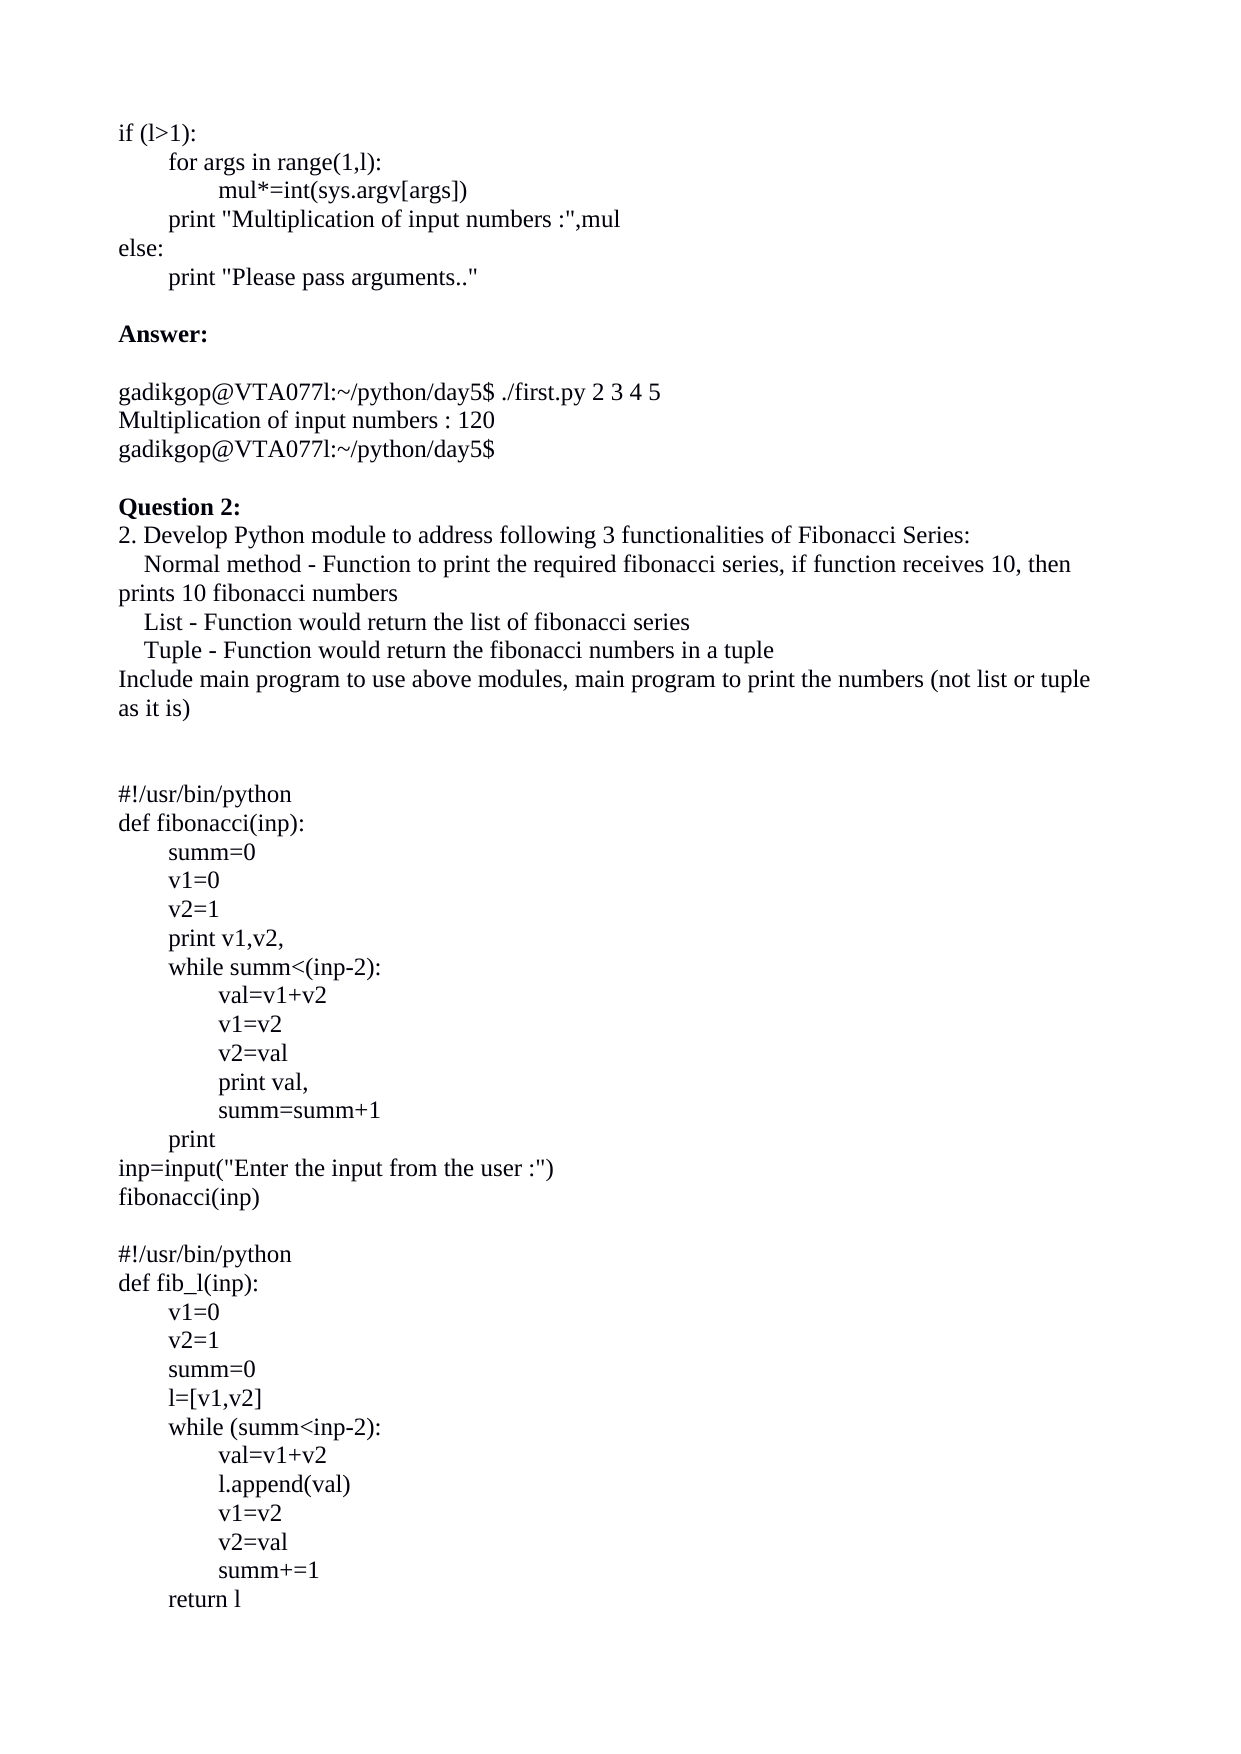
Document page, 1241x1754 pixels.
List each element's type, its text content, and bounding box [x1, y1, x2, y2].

text v2=1 [118, 1326, 1122, 1354]
text summ=0 [118, 837, 1122, 866]
text mul*=int(sys.argv[args]) [118, 176, 1122, 204]
text Question 2: [118, 492, 1122, 521]
text v2=1 [118, 894, 1122, 923]
text summ+=1 [118, 1556, 1122, 1584]
text #!/usr/bin/python [118, 779, 1122, 808]
text return l [118, 1584, 1122, 1613]
text v1=0 [118, 866, 1122, 894]
text print "Multiplication of input numbers :",mul [118, 204, 1122, 233]
text v1=v2 [118, 1498, 1122, 1527]
text #!/usr/bin/python [118, 1239, 1122, 1268]
text  Tuple - Function would return the fibonacci numbers in a tuple [118, 636, 1122, 664]
text print val, [118, 1067, 1122, 1096]
text print "Please pass arguments.." [118, 262, 1122, 291]
text Multiplication of input numbers : 120 [118, 406, 1122, 434]
text as it is) [118, 693, 1122, 722]
text print v1,v2, [118, 923, 1122, 952]
text Answer: [118, 319, 1122, 348]
text gadikgop@VTA077l:~/python/day5$ ./first.py 2 3 4 5 [118, 377, 1122, 406]
text def fib_l(inp): [118, 1268, 1122, 1297]
text v2=val [118, 1527, 1122, 1556]
text prints 10 fibonacci numbers [118, 578, 1122, 607]
text l.append(val) [118, 1469, 1122, 1498]
text summ=0 [118, 1354, 1122, 1383]
text gadikgop@VTA077l:~/python/day5$ [118, 434, 1122, 463]
text v1=v2 [118, 1009, 1122, 1038]
text summ=summ+1 [118, 1096, 1122, 1124]
text inp=input("Enter the input from the user :") [118, 1153, 1122, 1182]
text else: [118, 233, 1122, 262]
text l=[v1,v2] [118, 1383, 1122, 1412]
text print [118, 1124, 1122, 1153]
text def fibonacci(inp): [118, 808, 1122, 837]
text while summ<(inp-2): [118, 952, 1122, 981]
text for args in range(1,l): [118, 147, 1122, 176]
text Include main program to use above modules, main program to print the numbers (not list or tuple [118, 664, 1122, 693]
text if (l>1): [118, 118, 1122, 147]
text val=v1+v2 [118, 1441, 1122, 1469]
text 2. Develop Python module to address following 3 functionalities of Fibonacci Series: [118, 521, 1122, 549]
text  Normal method - Function to print the required fibonacci series, if function receives 10, then [118, 549, 1122, 578]
text v1=0 [118, 1297, 1122, 1326]
text v2=val [118, 1038, 1122, 1067]
text  List - Function would return the list of fibonacci series [118, 607, 1122, 636]
text val=v1+v2 [118, 981, 1122, 1009]
text while (summ<inp-2): [118, 1412, 1122, 1441]
text fibonacci(inp) [118, 1182, 1122, 1211]
